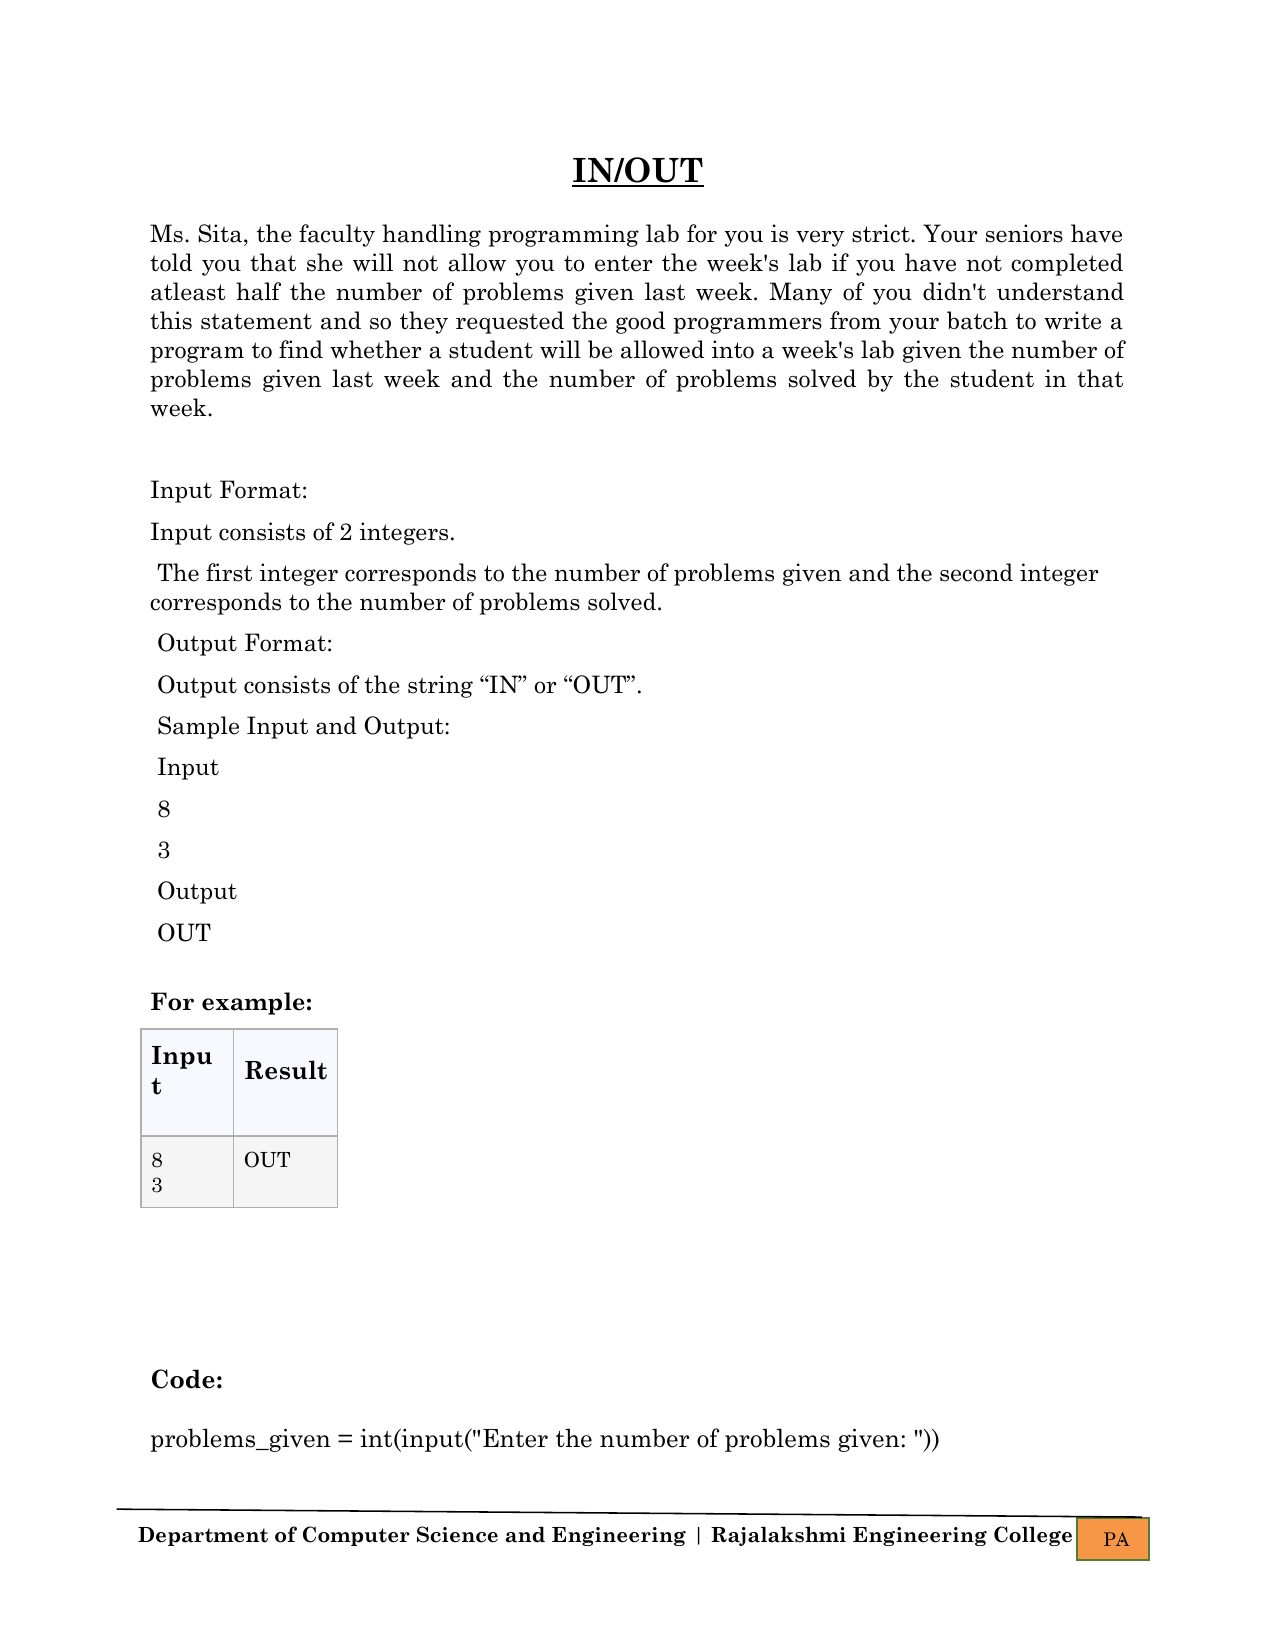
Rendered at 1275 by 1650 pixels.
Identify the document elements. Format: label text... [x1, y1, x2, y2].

text Input consists of 2 integers. [150, 516, 1125, 545]
text 8 [150, 793, 1125, 822]
text Input Format: [150, 475, 1125, 504]
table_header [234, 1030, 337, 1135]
text For example: [150, 987, 1125, 1016]
text Output consists of the string “IN” or “OUT”. [150, 669, 1125, 698]
text Output Format: [150, 628, 1125, 657]
text Input [150, 752, 1125, 781]
text IN/OUT [150, 150, 1125, 190]
text OUT [150, 917, 1125, 974]
text Output [150, 876, 1125, 905]
text Sample Input and Output: [150, 711, 1125, 739]
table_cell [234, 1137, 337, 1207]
text The first integer corresponds to the number of problems given and the second integer corresponds to the number of problems solved. [150, 558, 1125, 616]
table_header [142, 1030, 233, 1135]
text Ms. Sita, the faculty handling programming lab for you is very strict. Your seniors have told you that she will not allow you to enter the week's lab if you have not completed atleast half the number of problems given last week. Many of you didn't understand this statement and so they requested the good programmers from your batch to write a program to find whether a student will be allowed into a week's lab given the number of problems given last week and the number of problems solved by the student in that week. [150, 219, 1125, 421]
text 3 [150, 835, 1125, 864]
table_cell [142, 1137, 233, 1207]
text Code: [150, 1363, 1125, 1394]
text problems_given = int(input("Enter the number of problems given: ")) [150, 1423, 1125, 1453]
